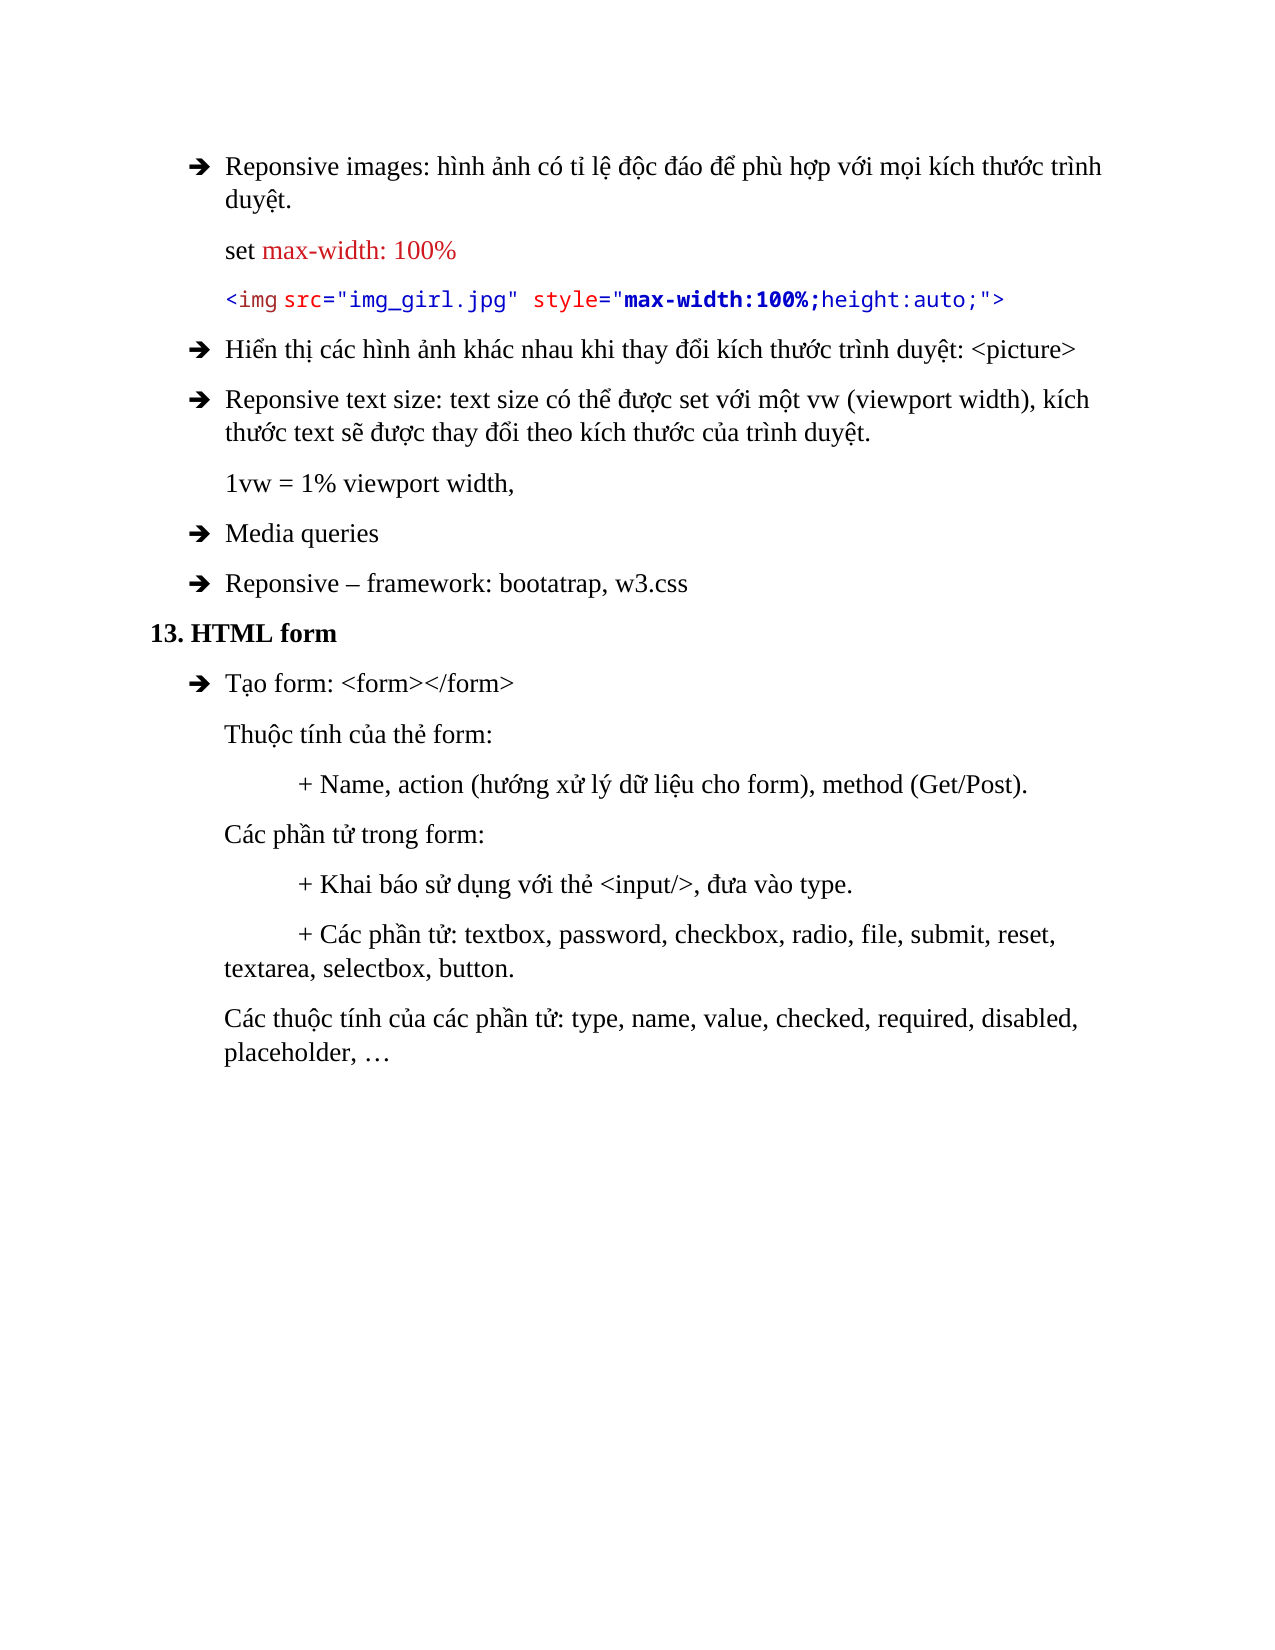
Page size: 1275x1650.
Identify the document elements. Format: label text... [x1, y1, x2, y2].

list 1vw = 1% viewport width, [225, 467, 1125, 498]
list set max-width: 100% [225, 234, 1125, 265]
text Các thuộc tính của các phần tử: type, name, value, checked, required, disabled, placeholder, … [150, 1002, 1125, 1067]
text + Khai báo sử dụng với thẻ <input/>, đưa vào type. [150, 868, 1125, 899]
text Thuộc tính của thẻ form: [150, 718, 1125, 749]
list Reponsive – framework: bootatrap, w3.css [187, 567, 1125, 598]
text Các phần tử trong form: [150, 818, 1125, 849]
text + Các phần tử: textbox, password, checkbox, radio, file, submit, reset, textarea, selectbox, button. [150, 918, 1125, 983]
list Hiển thị các hình ảnh khác nhau khi thay đổi kích thước trình duyệt: <picture> [187, 333, 1125, 364]
text + Name, action (hướng xử lý dữ liệu cho form), method (Get/Post). [150, 768, 1125, 799]
list <img src="img_girl.jpg" style="max-width:100%;height:auto;"> [225, 284, 1125, 314]
list Media queries [187, 517, 1125, 548]
list Reponsive text size: text size có thể được set với một vw (viewport width), kích thước text sẽ được thay đổi theo kích thước của trình duyệt. [187, 383, 1125, 448]
list Tạo form: <form></form> [187, 667, 1125, 699]
list Reponsive images: hình ảnh có tỉ lệ độc đáo để phù hợp với mọi kích thước trình duyệt. [187, 150, 1125, 215]
text 13. HTML form [150, 617, 1125, 648]
